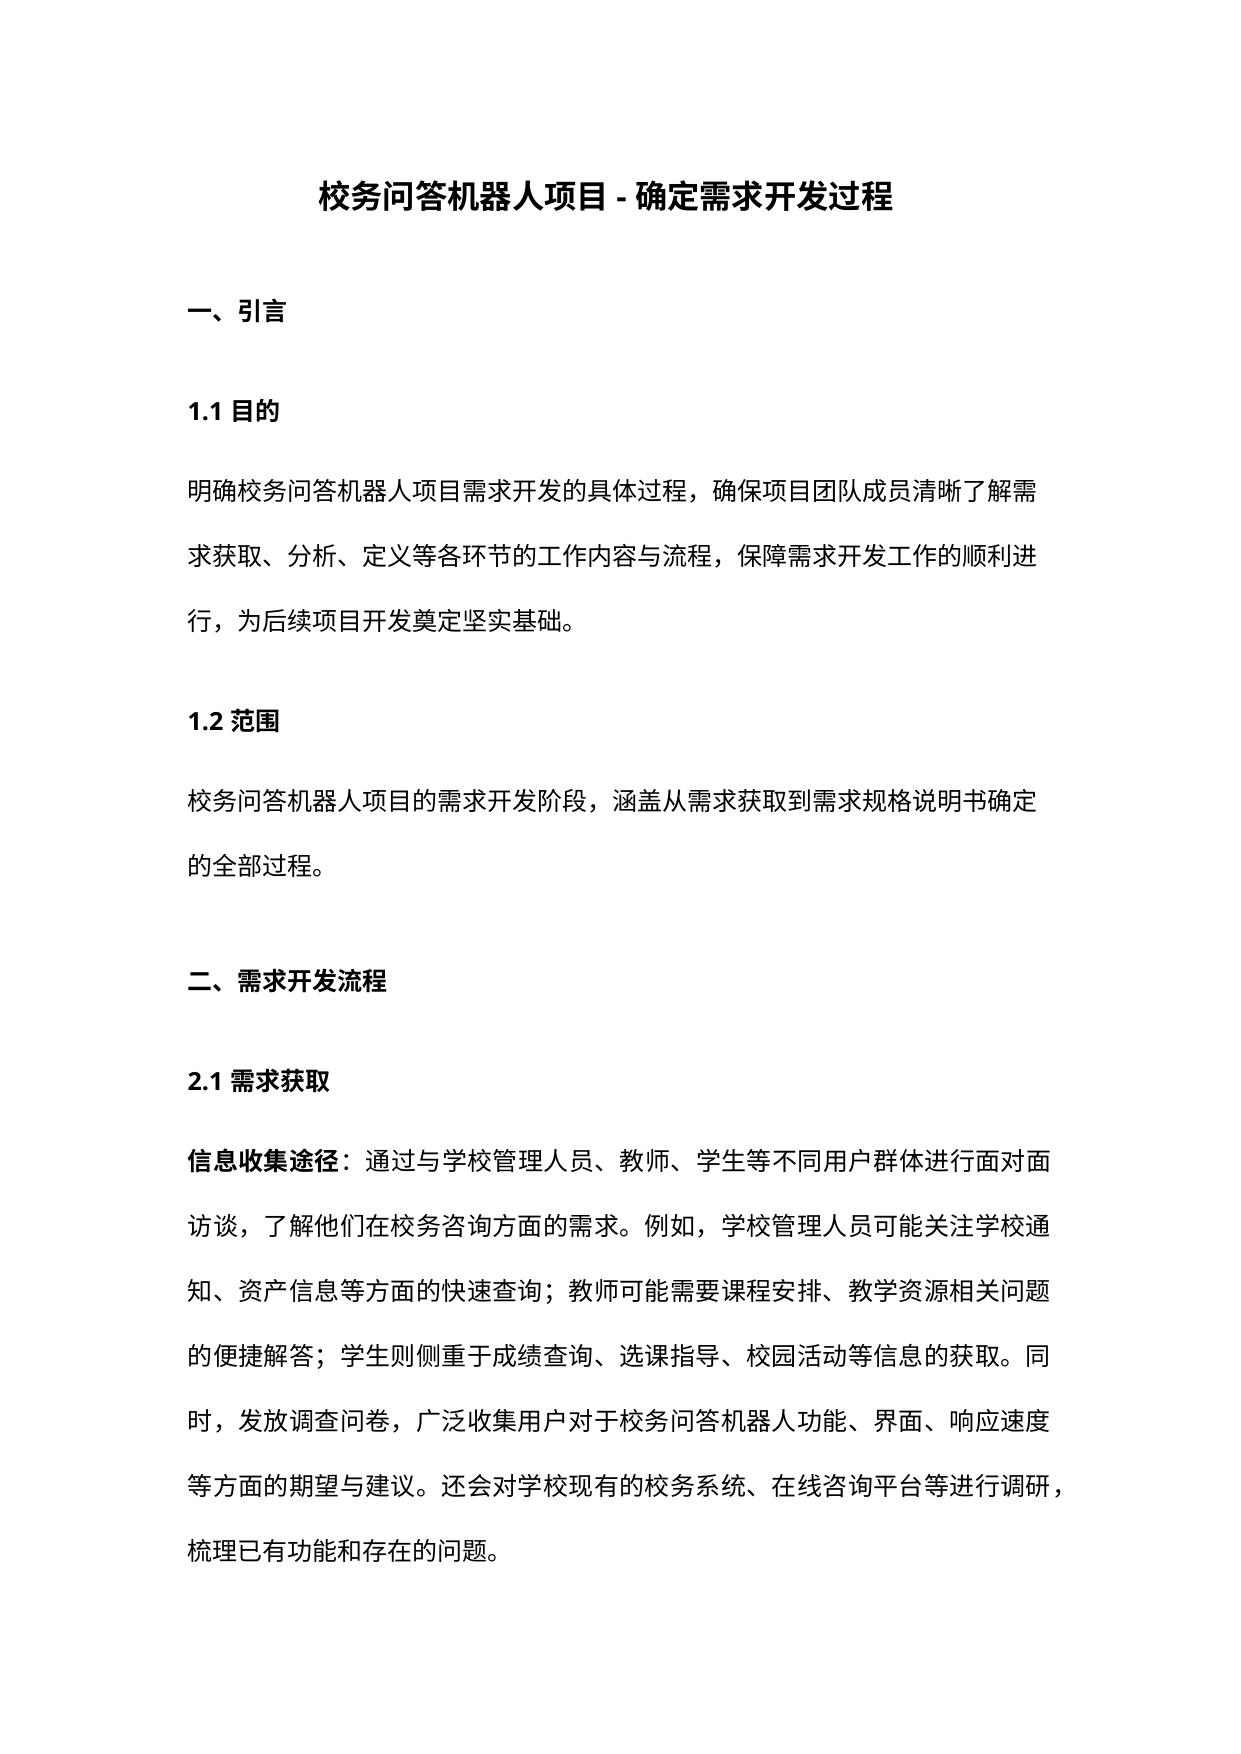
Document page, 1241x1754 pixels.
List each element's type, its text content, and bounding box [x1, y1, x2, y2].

subtitle 1.2 范围 [187, 687, 1053, 752]
subtitle 二、需求开发流程 [187, 947, 1053, 1012]
list 信息收集途径：通过与学校管理人员、教师、学生等不同用户群体进行面对面访谈，了解他们在校务咨询方面的需求。例如，学校管理人员可能关注学校通知、资产信息等方面的快速查询；教师可能需要课程安排、教学资源相关问题的便捷解答；学生则侧重于成绩查询、选课指导、校园活动等信息的获取。同时，发放调查问卷，广泛收集用户对于校务问答机器人功能、界面、响应速度等方面的期望与建议。还会对学校现有的校务系统、在线咨询平台等进行调研，梳理已有功能和存在的问题。 [187, 1127, 1053, 1582]
subtitle 2.1 需求获取 [187, 1047, 1053, 1112]
text 校务问答机器人项目的需求开发阶段，涵盖从需求获取到需求规格说明书确定的全部过程。 [187, 767, 1053, 897]
subtitle 一、引言 [187, 277, 1053, 342]
subtitle 校务问答机器人项目 - 确定需求开发过程 [187, 162, 1053, 227]
text 明确校务问答机器人项目需求开发的具体过程，确保项目团队成员清晰了解需求获取、分析、定义等各环节的工作内容与流程，保障需求开发工作的顺利进行，为后续项目开发奠定坚实基础。 [187, 457, 1053, 652]
subtitle 1.1 目的 [187, 377, 1053, 442]
